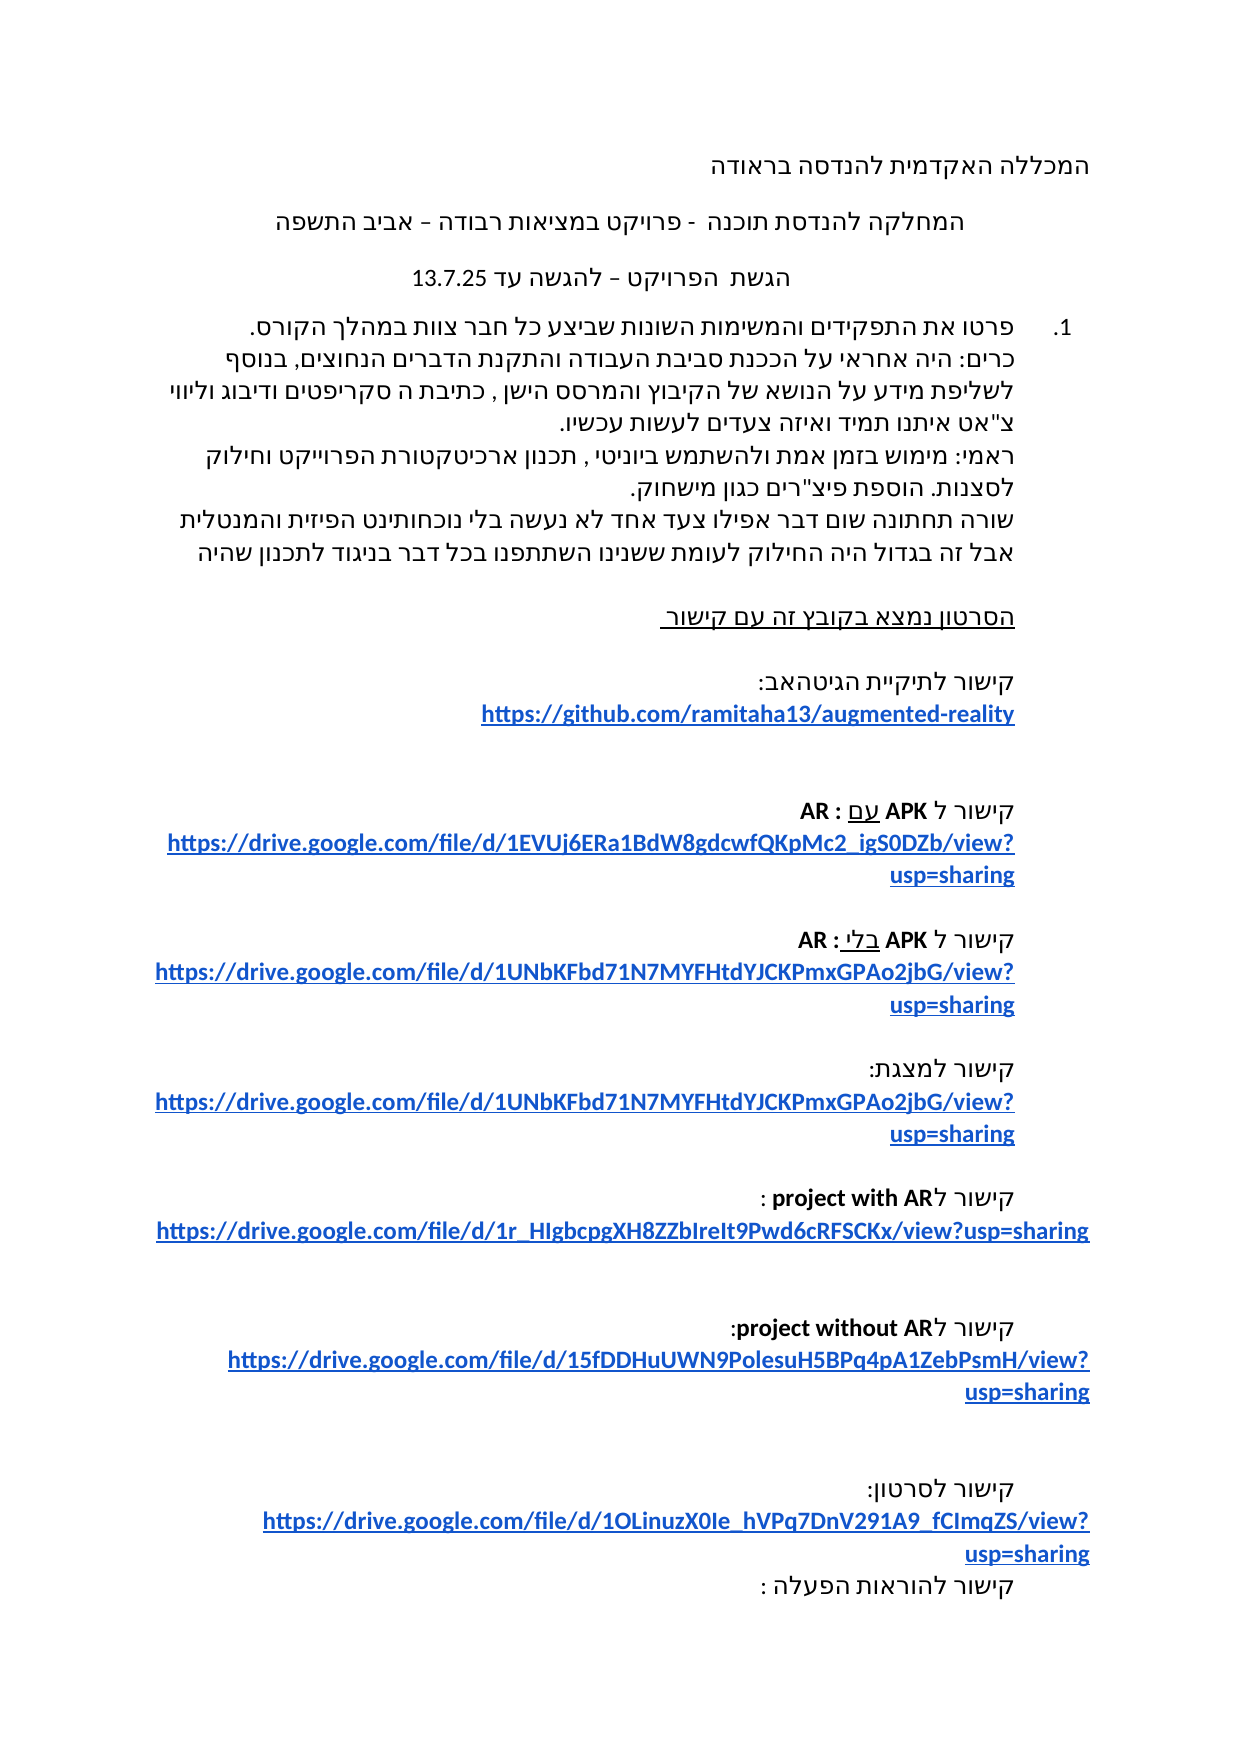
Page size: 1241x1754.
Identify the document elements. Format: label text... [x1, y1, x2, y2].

text קישור ל APK בלי AR : https://drive.google.com/file/d/1UNbKFbd71N7MYFHtdYJCKPmxGPAo2jbG/view?usp=sharing [150, 924, 1015, 1019]
text המחלקה להנדסת תוכנה - פרויקט במציאות רבודה – אביב התשפה [150, 206, 1090, 236]
text קישור לproject without AR: [150, 1312, 1015, 1342]
list פרטו את התפקידים והמשימות השונות שביצע כל חבר צוות במהלך הקורס. [150, 311, 1053, 341]
text https://github.com/ramitaha13/augmented-reality [150, 698, 1015, 729]
text קישור להוראות הפעלה : [150, 1570, 1015, 1601]
text https://drive.google.com/file/d/1OLinuzX0Ie_hVPq7DnV291A9_fCImqZS/view?usp=sharing [150, 1505, 1090, 1568]
text הגשת הפרויקט – להגשה עד 13.7.25 [150, 262, 1053, 292]
text קישור למצגת: https://drive.google.com/file/d/1UNbKFbd71N7MYFHtdYJCKPmxGPAo2jbG/view?usp=sharing [150, 1053, 1015, 1148]
text קישור ל APK עם AR : https://drive.google.com/file/d/1EVUj6ERa1BdW8gdcwfQKpMc2_igS0DZb/view?usp=sharing [150, 795, 1015, 890]
text ​​https://drive.google.com/file/d/15fDDHuUWN9PolesuH5BPq4pA1ZebPsmH/view?usp=sharing [150, 1344, 1090, 1407]
text קישור לתיקיית הגיטהאב: [150, 666, 1015, 696]
text כרים: היה אחראי על הככנת סביבת העבודה והתקנת הדברים הנחוצים, בנוסף לשליפת מידע על הנושא של הקיבוץ והמרסס הישן , כתיבת ה סקריפטים ודיבוג וליווי צ"אט איתנו תמיד ואיזה צעדים לעשות עכשיו. [150, 343, 1015, 438]
text https://drive.google.com/file/d/1r_HIgbcpgXH8ZZbIreIt9Pwd6cRFSCKx/view?usp=sharing [150, 1215, 1090, 1245]
text המכללה האקדמית להנדסה בראודה [150, 150, 1090, 181]
text ראמי: מימוש בזמן אמת ולהשתמש ביוניטי , תכנון ארכיטקטורת הפרוייקט וחילוק לסצנות. הוספת פיצ"רים כגון מישחוק. שורה תחתונה שום דבר אפילו צעד אחד לא נעשה בלי נוכחותינט הפיזית והמנטלית אבל זה בגדול היה החילוק לעומת ששנינו השתתפנו בכל דבר בניגוד לתכנון שהיה [150, 440, 1015, 567]
text קישור לproject with AR : [150, 1182, 1015, 1213]
text הסרטון נמצא בקובץ זה עם קישור [150, 601, 1015, 632]
text קישור לסרטון: [150, 1473, 1015, 1504]
